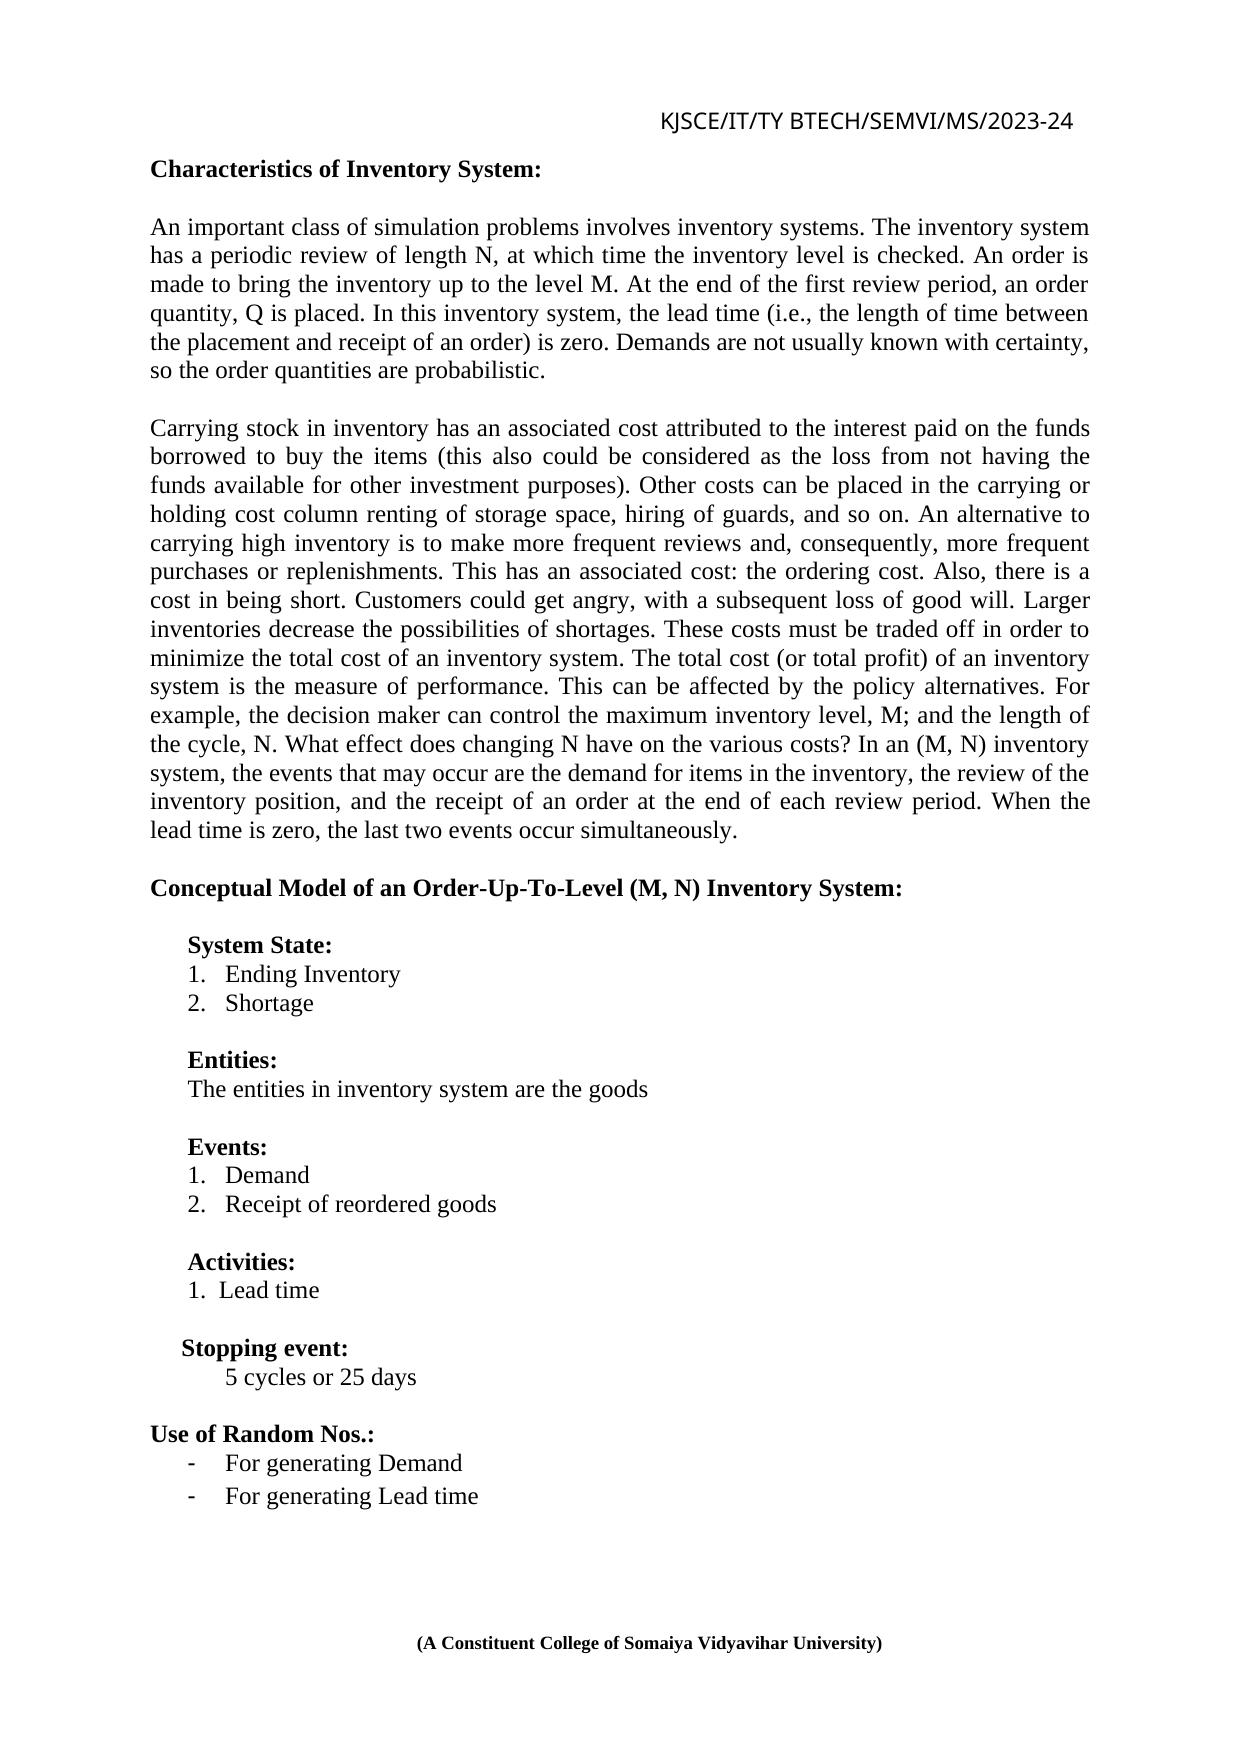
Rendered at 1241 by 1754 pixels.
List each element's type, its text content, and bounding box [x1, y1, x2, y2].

list For generating Demand [187, 1448, 1103, 1477]
subtitle Events: [187, 1132, 1103, 1161]
subtitle Stopping event: [181, 1334, 1103, 1362]
subtitle Conceptual Model of an Order-Up-To-Level (M, N) Inventory System: System State: [150, 845, 903, 959]
subtitle Entities: [187, 1046, 1103, 1074]
text 1. Lead time [187, 1276, 1103, 1304]
subtitle Use of Random Nos.: [150, 1420, 1103, 1448]
text An important class of simulation problems involves inventory systems. The inventory system has a periodic review of length N, at which time the inventory level is checked. An order is made to bring the inventory up to the level M. At the end of the first review period, an order quantity, Q is placed. In this inventory system, the lead time (i.e., the length of time between the placement and receipt of an order) is zero. Demands are not usually known with certainty, so the order quantities are probabilistic. [150, 212, 1091, 384]
text Carrying stock in inventory has an associated cost attributed to the interest paid on the funds borrowed to buy the items (this also could be considered as the loss from not having the funds available for other investment purposes). Other costs can be placed in the carrying or holding cost column renting of storage space, hiring of guards, and so on. An alternative to carrying high inventory is to make more frequent reviews and, consequently, more frequent purchases or replenishments. This has an associated cost: the ordering cost. Also, there is a cost in being short. Customers could get angry, with a subsequent loss of good will. Larger inventories decrease the possibilities of shortages. These costs must be traded off in order to minimize the total cost of an inventory system. The total cost (or total profit) of an inventory system is the measure of performance. This can be affected by the policy alternatives. For example, the decision maker can control the maximum inventory level, M; and the length of the cycle, N. What effect does changing N have on the various costs? In an (M, N) inventory system, the events that may occur are the demand for items in the inventory, the review of the inventory position, and the receipt of an order at the end of each review period. When the lead time is zero, the last two events occur simultaneously. [150, 413, 1091, 844]
list Ending Inventory [187, 959, 1103, 988]
subtitle Characteristics of Inventory System: [150, 154, 1103, 183]
text 5 cycles or 25 days [225, 1362, 1103, 1391]
list Shortage [187, 988, 1103, 1017]
text The entities in inventory system are the goods [187, 1074, 1103, 1103]
list Demand [187, 1161, 1103, 1189]
list Receipt of reordered goods [187, 1189, 1103, 1218]
subtitle Activities: [187, 1247, 1103, 1276]
list For generating Lead time [187, 1477, 1103, 1512]
